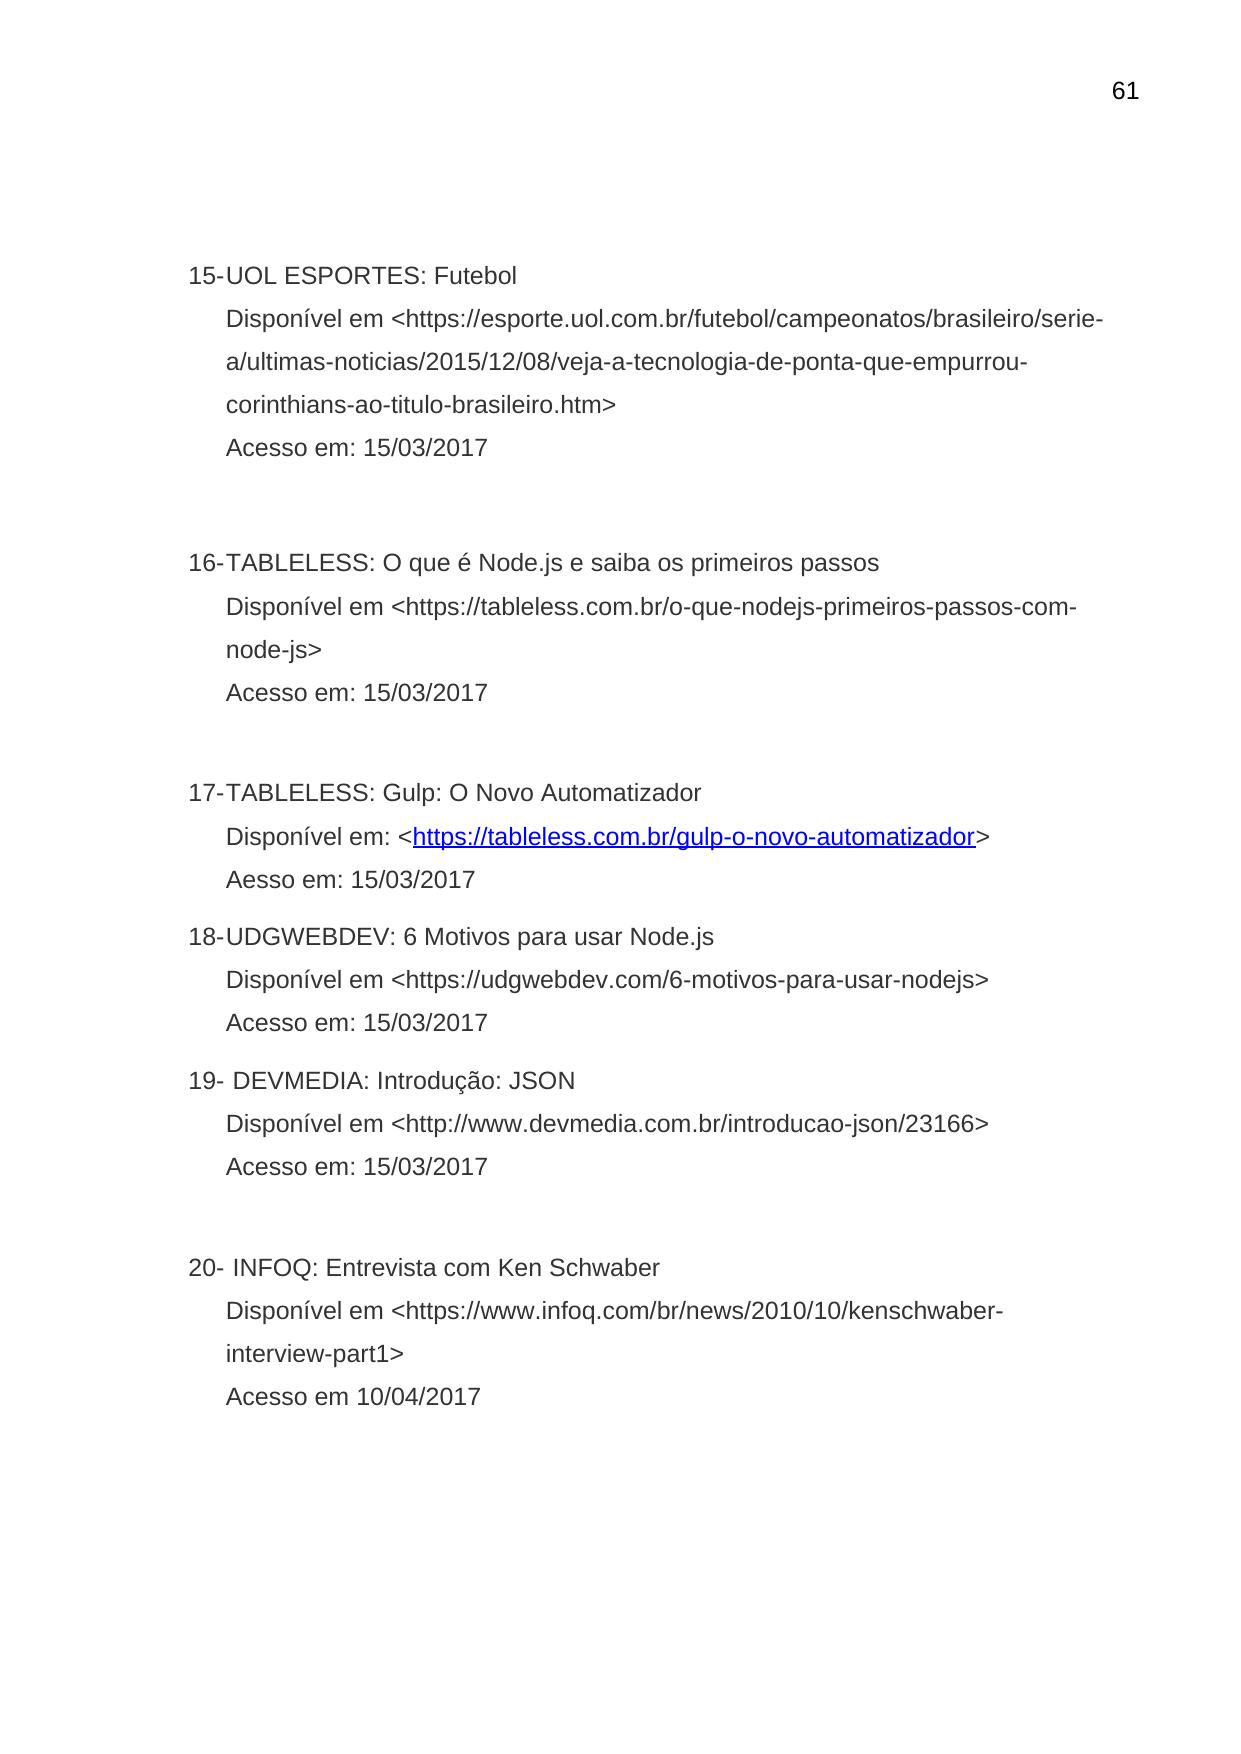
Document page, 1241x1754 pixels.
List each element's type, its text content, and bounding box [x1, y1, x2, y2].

list UDGWEBDEV: 6 Motivos para usar Node.js Disponível em <https://udgwebdev.com/6-motivos-para-usar-nodejs> Acesso em: 15/03/2017 [188, 922, 1111, 1037]
list TABLELESS: O que é Node.js e saiba os primeiros passos Disponível em <https://tableless.com.br/o-que-nodejs-primeiros-passos-com-node-js> Acesso em: 15/03/2017 [188, 548, 1111, 750]
list TABLELESS: Gulp: O Novo Automatizador Disponível em: <https://tableless.com.br/gulp-o-novo-automatizador> Aesso em: 15/03/2017 [188, 778, 1111, 893]
list INFOQ: Entrevista com Ken Schwaber Disponível em <https://www.infoq.com/br/news/2010/10/kenschwaber-interview-part1> Acesso em 10/04/2017 [188, 1253, 1111, 1411]
list DEVMEDIA: Introdução: JSON Disponível em <http://www.devmedia.com.br/introducao-json/23166> Acesso em: 15/03/2017 [188, 1066, 1111, 1224]
list UOL ESPORTES: Futebol Disponível em <https://esporte.uol.com.br/futebol/campeonatos/brasileiro/serie-a/ultimas-noticias/2015/12/08/veja-a-tecnologia-de-ponta-que-empurrou-corinthians-ao-titulo-brasileiro.htm> Acesso em: 15/03/2017 [188, 261, 1111, 462]
